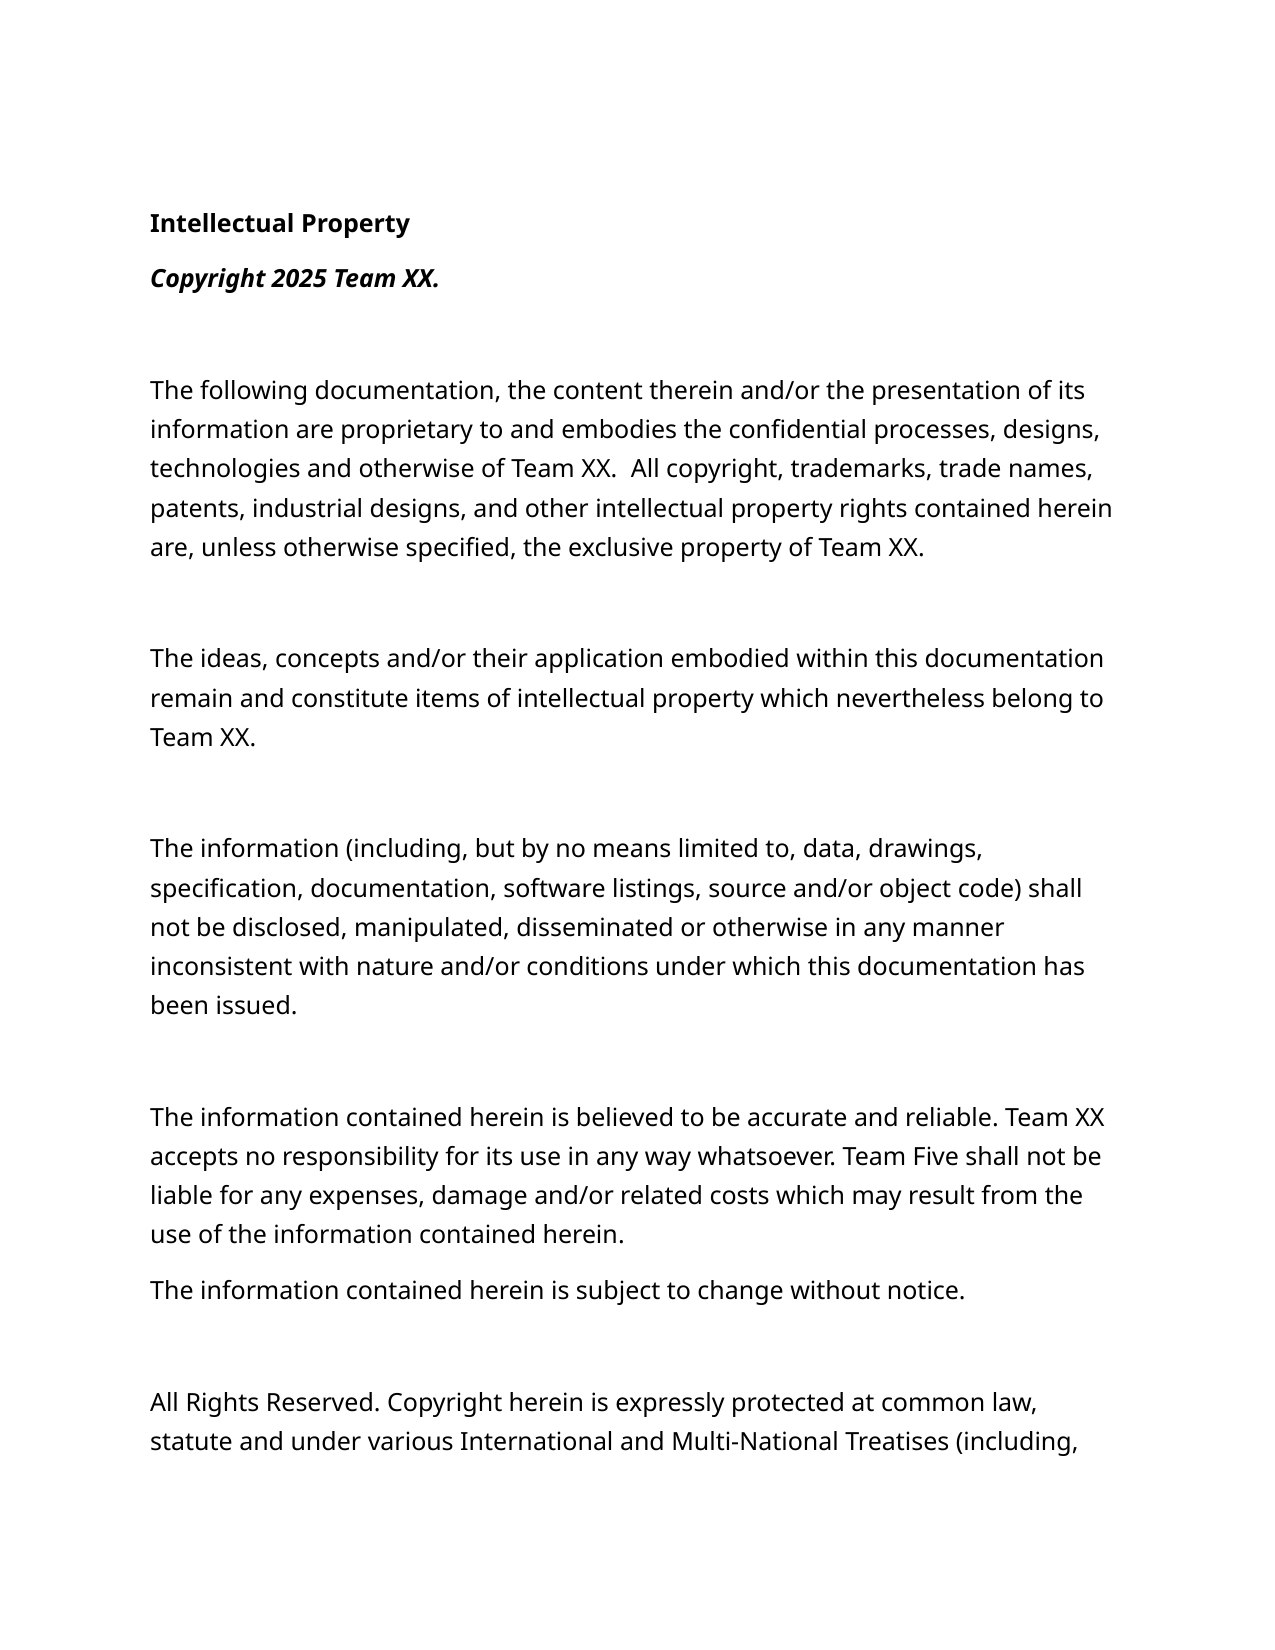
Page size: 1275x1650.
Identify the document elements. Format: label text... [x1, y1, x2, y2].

text The ideas, concepts and/or their application embodied within this documentation remain and constitute items of intellectual property which nevertheless belong to Team XX. [150, 641, 1125, 753]
text Intellectual Property [150, 205, 1125, 239]
text The information contained herein is subject to change without notice. [150, 1273, 1125, 1307]
text The information contained herein is believed to be accurate and reliable. Team XX accepts no responsibility for its use in any way whatsoever. Team Five shall not be liable for any expenses, damage and/or related costs which may result from the use of the information contained herein. [150, 1099, 1125, 1251]
text The information (including, but by no means limited to, data, drawings, specification, documentation, software listings, source and/or object code) shall not be disclosed, manipulated, disseminated or otherwise in any manner inconsistent with nature and/or conditions under which this documentation has been issued. [150, 831, 1125, 1022]
text Copyright 2025 Team XX. [150, 261, 1125, 295]
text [150, 1384, 1125, 1458]
text The following documentation, the content therein and/or the presentation of its information are proprietary to and embodies the confidential processes, designs, technologies and otherwise of Team XX. All copyright, trademarks, trade names, patents, industrial designs, and other intellectual property rights contained herein are, unless otherwise specified, the exclusive property of Team XX. [150, 373, 1125, 563]
